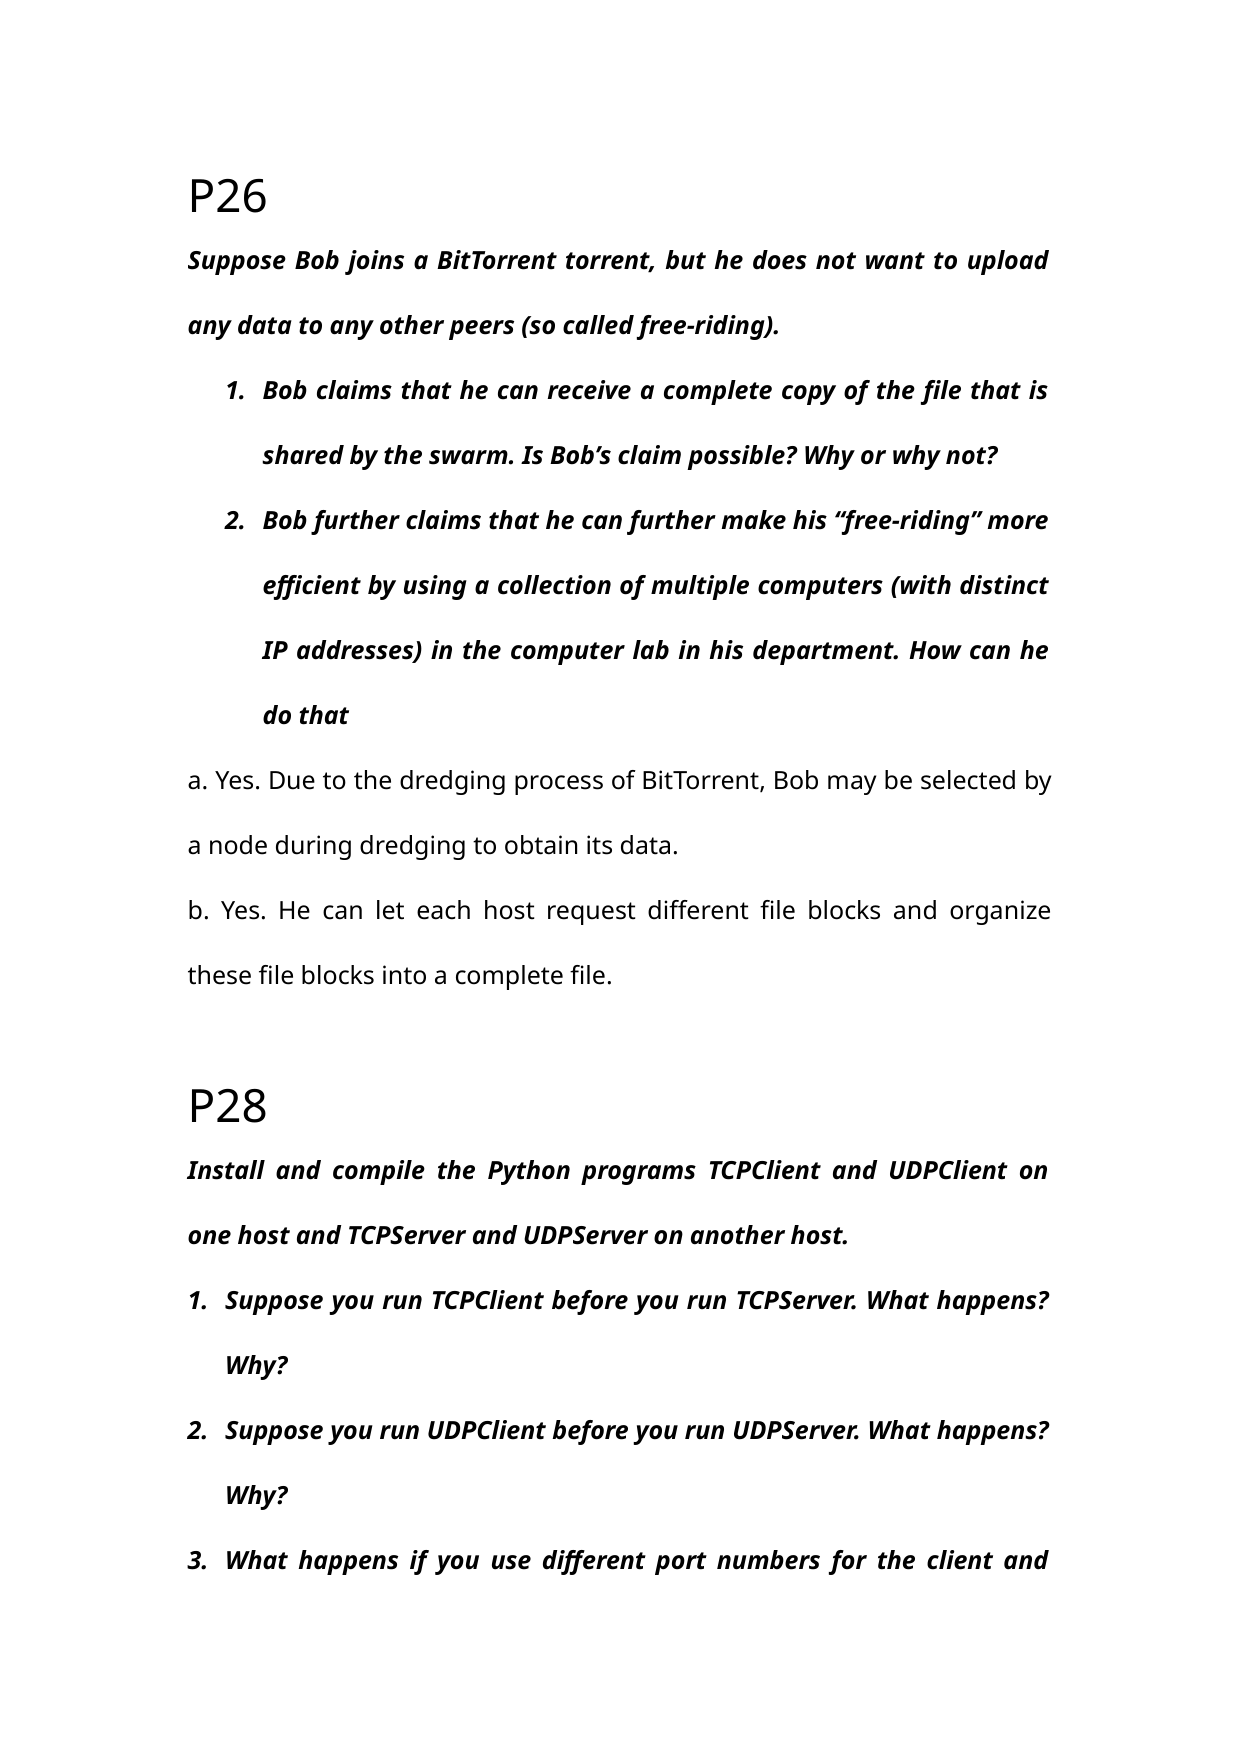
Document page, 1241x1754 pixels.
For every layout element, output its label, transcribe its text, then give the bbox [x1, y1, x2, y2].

text P26 [187, 162, 1053, 227]
text P28 [187, 1072, 1053, 1137]
list Suppose you run UDPClient before you run UDPServer. What happens? Why? [187, 1397, 1053, 1527]
text b. Yes. He can let each host request different file blocks and organize these file blocks into a complete file. [187, 877, 1053, 1007]
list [187, 1527, 1053, 1592]
list Bob further claims that he can further make his “free-riding” more efficient by using a collection of multiple computers (with distinct IP addresses) in the computer lab in his department. How can he do that [225, 487, 1053, 747]
list Suppose you run TCPClient before you run TCPServer. What happens? Why? [187, 1267, 1053, 1397]
text a. Yes. Due to the dredging process of BitTorrent, Bob may be selected by a node during dredging to obtain its data. [187, 747, 1053, 877]
text Install and compile the Python programs TCPClient and UDPClient on one host and TCPServer and UDPServer on another host. [187, 1137, 1053, 1267]
text Suppose Bob joins a BitTorrent torrent, but he does not want to upload any data to any other peers (so called free-riding). [187, 227, 1053, 357]
list Bob claims that he can receive a complete copy of the file that is shared by the swarm. Is Bob’s claim possible? Why or why not? [225, 357, 1053, 487]
